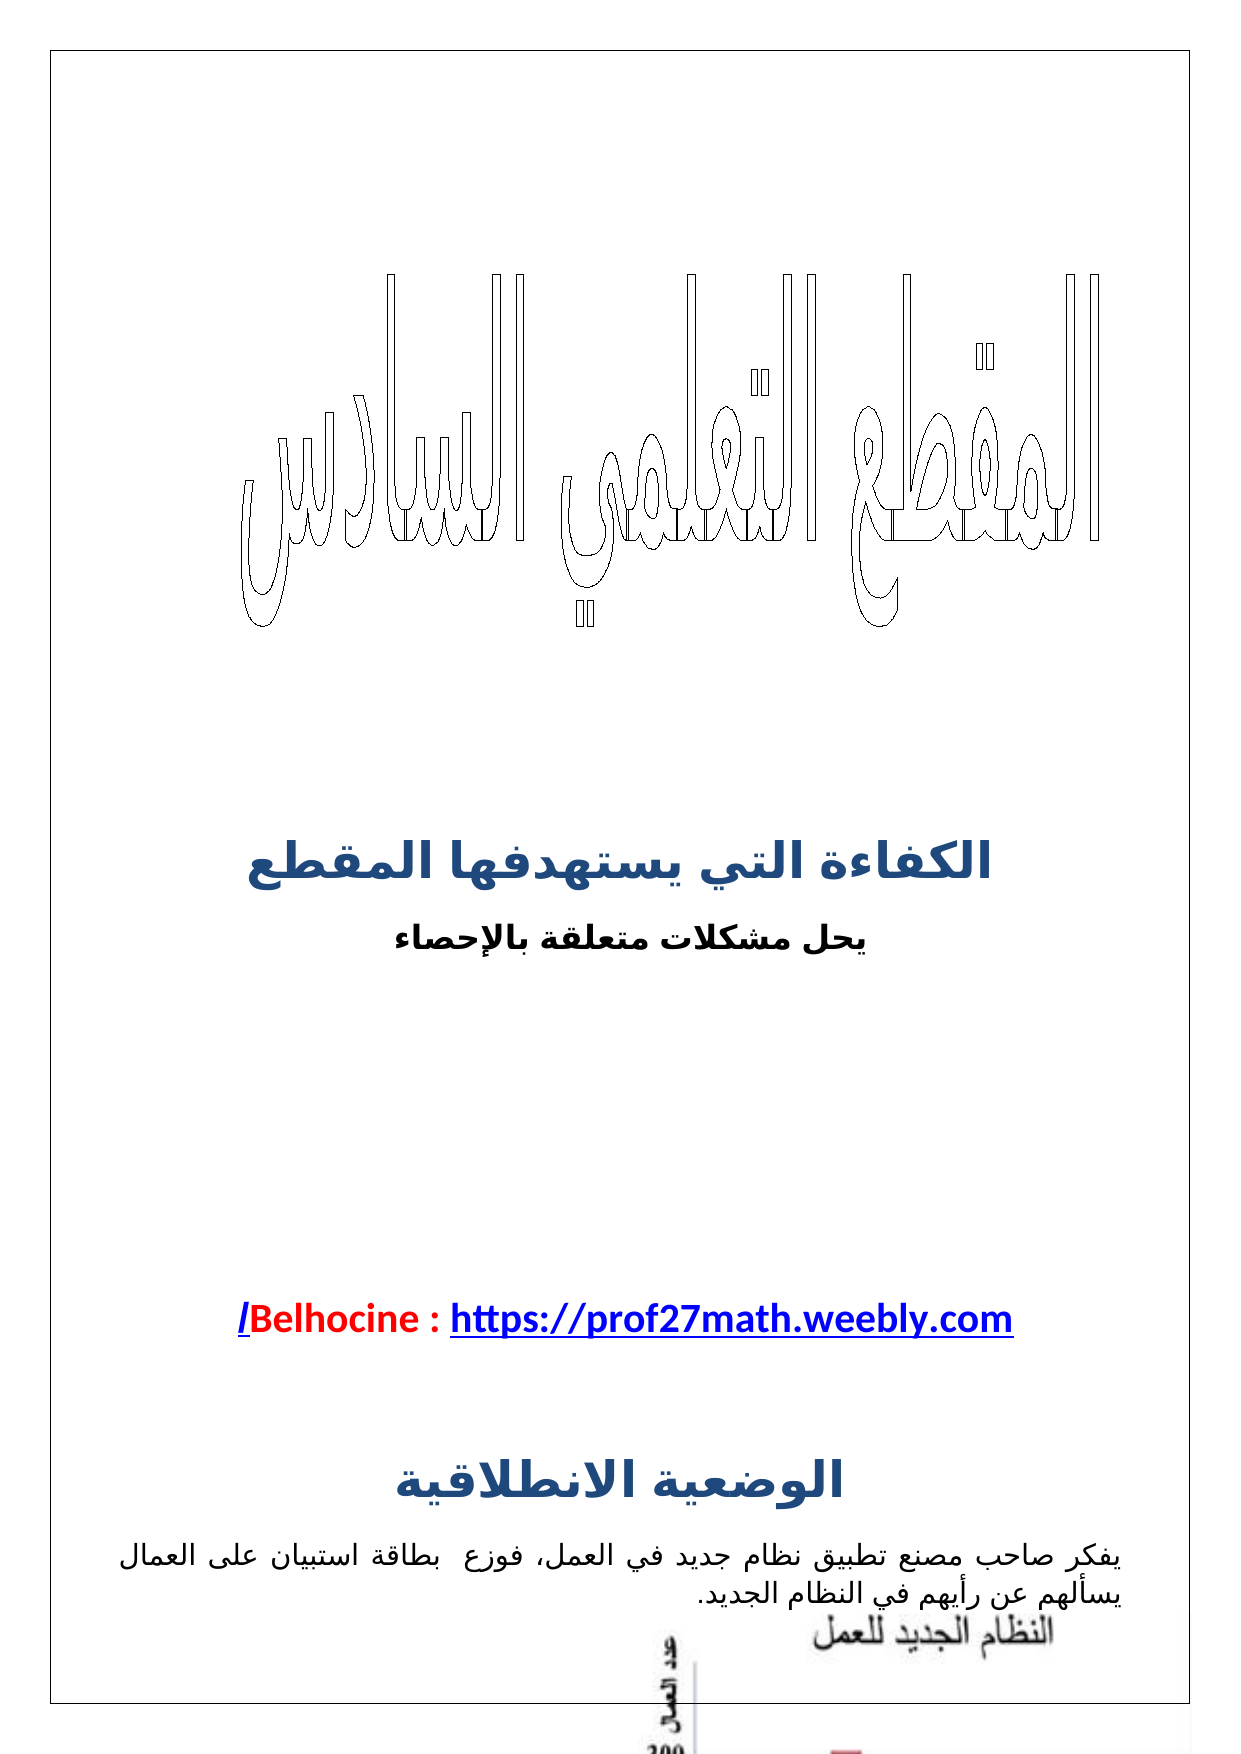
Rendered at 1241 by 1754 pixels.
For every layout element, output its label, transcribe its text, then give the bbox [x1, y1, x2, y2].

text الكفاءة التي يستهدفها المقطع [118, 831, 1122, 889]
text يحل مشكلات متعلقة بالإحصاء [130, 918, 1122, 956]
text الوضعية الانطلاقية [118, 1451, 1122, 1508]
text Belhocine : https://prof27math.weebly.com/ [118, 1292, 1122, 1343]
picture [638, 1613, 1189, 1703]
text يفكر صاحب مصنع تطبيق نظام جديد في العمل، فوزع بطاقة استبيان على العمال يسألهم عن رأيهم في النظام الجديد. [118, 1538, 1122, 1610]
picture [638, 1613, 1192, 1754]
